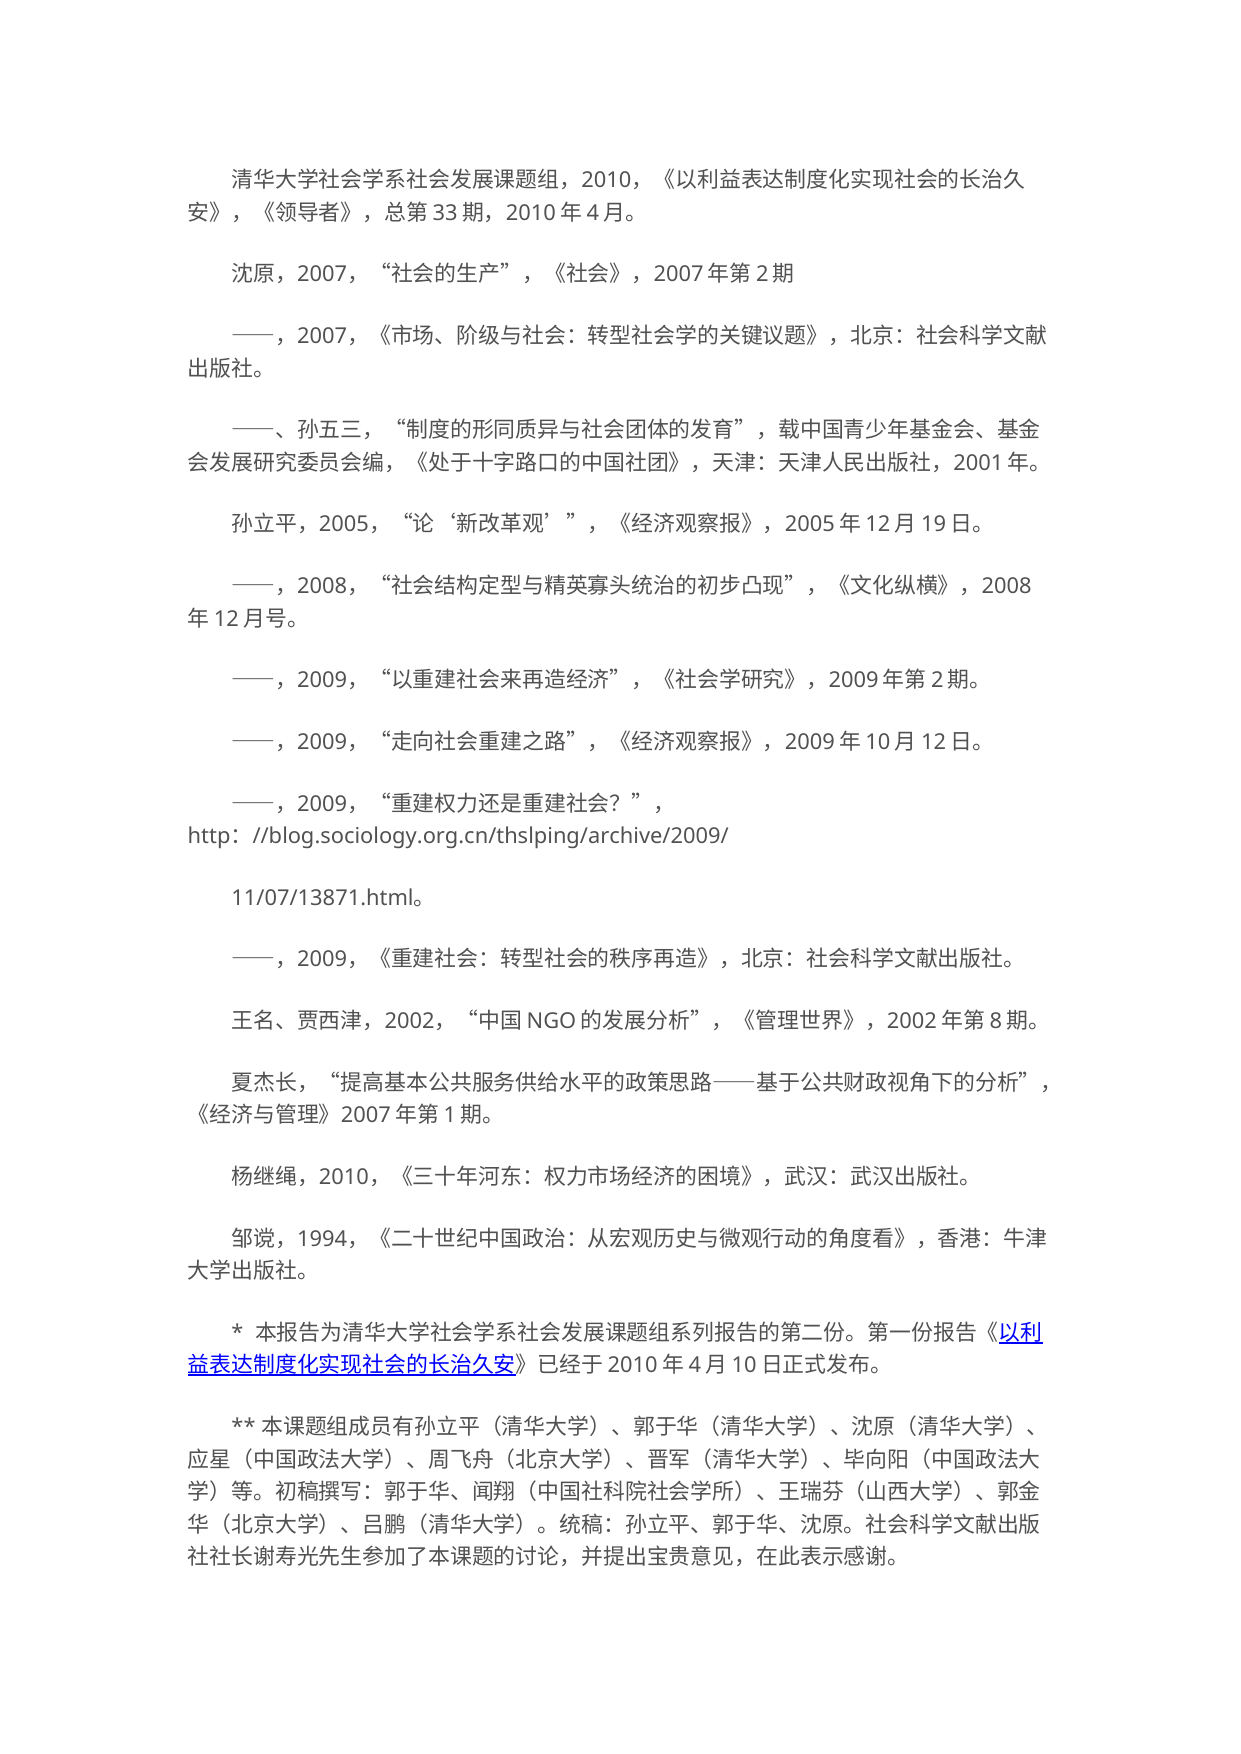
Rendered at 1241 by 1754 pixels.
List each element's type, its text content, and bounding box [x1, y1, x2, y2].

text 沈原，2007，“社会的生产”，《社会》，2007年第2期 [187, 256, 1053, 289]
text 清华大学社会学系社会发展课题组，2010，《以利益表达制度化实现社会的长治久安》，《领导者》，总第33期，2010年4月。 [187, 162, 1053, 227]
text ——，2008，“社会结构定型与精英寡头统治的初步凸现”，《文化纵横》，2008年12月号。 [187, 568, 1053, 633]
text ——，2009，“走向社会重建之路”，《经济观察报》，2009年10月12日。 [187, 724, 1053, 756]
text 王名、贾西津，2002，“中国NGO的发展分析”，《管理世界》，2002年第8期。 [187, 1003, 1053, 1035]
text 孙立平，2005，“论‘新改革观’”，《经济观察报》，2005年12月19日。 [187, 506, 1053, 539]
text 杨继绳，2010，《三十年河东：权力市场经济的困境》，武汉：武汉出版社。 [187, 1159, 1053, 1191]
text ——、孙五三，“制度的形同质异与社会团体的发育”，载中国青少年基金会、基金会发展研究委员会编，《处于十字路口的中国社团》，天津：天津人民出版社，2001年。 [187, 412, 1053, 477]
text ——，2009，“以重建社会来再造经济”，《社会学研究》，2009年第2期。 [187, 662, 1053, 694]
text ——，2007，《市场、阶级与社会：转型社会学的关键议题》，北京：社会科学文献出版社。 [187, 318, 1053, 383]
text ** 本课题组成员有孙立平（清华大学）、郭于华（清华大学）、沈原（清华大学）、应星（中国政法大学）、周飞舟（北京大学）、晋军（清华大学）、毕向阳（中国政法大学）等。初稿撰写：郭于华、闻翔（中国社科院社会学所）、王瑞芬（山西大学）、郭金华（北京大学）、吕鹏（清华大学）。统稿：孙立平、郭于华、沈原。社会科学文献出版社社长谢寿光先生参加了本课题的讨论，并提出宝贵意见，在此表示感谢。 [187, 1409, 1053, 1571]
text ——，2009，“重建权力还是重建社会？”，http：//blog.sociology.org.cn/thslping/archive/2009/ [187, 785, 1053, 850]
text 11/07/13871.html。 [187, 879, 1053, 912]
text ——，2009，《重建社会：转型社会的秩序再造》，北京：社会科学文献出版社。 [187, 941, 1053, 974]
text * 本报告为清华大学社会学系社会发展课题组系列报告的第二份。第一份报告《以利益表达制度化实现社会的长治久安》已经于2010年4月10日正式发布。 [187, 1314, 1053, 1379]
text 夏杰长，“提高基本公共服务供给水平的政策思路——基于公共财政视角下的分析”，《经济与管理》2007年第1期。 [187, 1064, 1053, 1129]
text 邹谠，1994，《二十世纪中国政治：从宏观历史与微观行动的角度看》，香港：牛津大学出版社。 [187, 1220, 1053, 1285]
